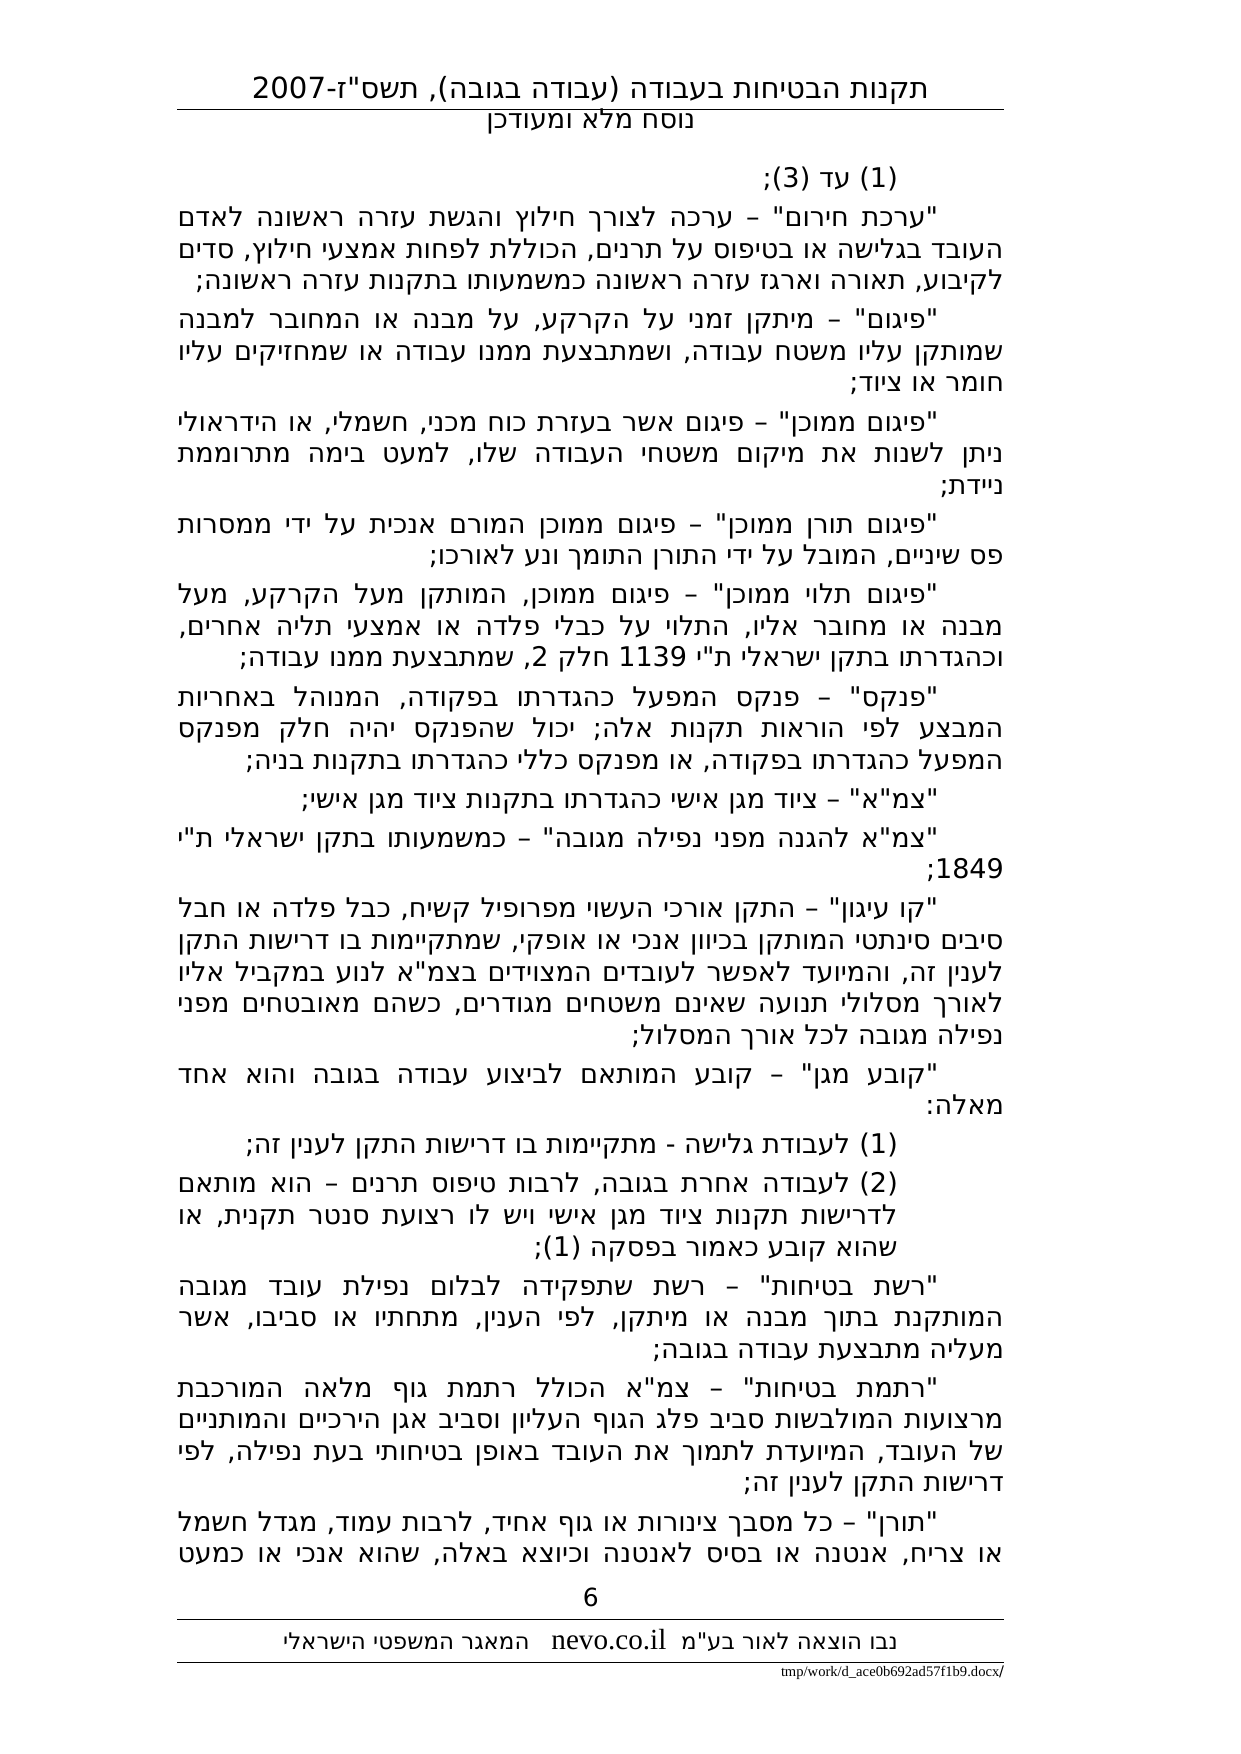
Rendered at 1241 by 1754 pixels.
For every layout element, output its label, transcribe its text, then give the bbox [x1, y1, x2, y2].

text "קובע מגן" – קובע המותאם לביצוע עבודה בגובה והוא אחד מאלה: [177, 1058, 1004, 1121]
text "פיגום תורן ממוכן" – פיגום ממוכן המורם אנכית על ידי ממסרות פס שיניים, המובל על ידי התורן התומך ונע לאורכו; [177, 508, 1004, 571]
text (2) לעבודה אחרת בגובה, לרבות טיפוס תרנים – הוא מותאם לדרישות תקנות ציוד מגן אישי ויש לו רצועת סנטר תקנית, או שהוא קובע כאמור בפסקה (1); [177, 1168, 898, 1262]
text "צמ"א להגנה מפני נפילה מגובה" – כמשמעותו בתקן ישראלי ת"י 1849; [177, 822, 1004, 885]
text "רתמת בטיחות" – צמ"א הכולל רתמת גוף מלאה המורכבת מרצועות המולבשות סביב פלג הגוף העליון וסביב אגן הירכיים והמותניים של העובד, המיועדת לתמוך את העובד באופן בטיחותי בעת נפילה, לפי דרישות התקן לענין זה; [177, 1372, 1004, 1498]
text "קו עיגון" – התקן אורכי העשוי מפרופיל קשיח, כבל פלדה או חבל סיבים סינתטי המותקן בכיוון אנכי או אופקי, שמתקיימות בו דרישות התקן לענין זה, והמיועד לאפשר לעובדים המצוידים בצמ"א לנוע במקביל אליו לאורך מסלולי תנועה שאינם משטחים מגודרים, כשהם מאובטחים מפני נפילה מגובה לכל אורך המסלול; [177, 893, 1004, 1051]
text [177, 1506, 1004, 1569]
text "פיגום תלוי ממוכן" – פיגום ממוכן, המותקן מעל הקרקע, מעל מבנה או מחובר אליו, התלוי על כבלי פלדה או אמצעי תליה אחרים, וכהגדרתו בתקן ישראלי ת"י 1139 חלק 2, שמתבצעת ממנו עבודה; [177, 579, 1004, 673]
text "צמ"א" – ציוד מגן אישי כהגדרתו בתקנות ציוד מגן אישי; [177, 783, 1004, 814]
text "רשת בטיחות" – רשת שתפקידה לבלום נפילת עובד מגובה המותקנת בתוך מבנה או מיתקן, לפי הענין, מתחתיו או סביבו, אשר מעליה מתבצעת עבודה בגובה; [177, 1270, 1004, 1364]
text "ערכת חירום" – ערכה לצורך חילוץ והגשת עזרה ראשונה לאדם העובד בגלישה או בטיפוס על תרנים, הכוללת לפחות אמצעי חילוץ, סדים לקיבוע, תאורה וארגז עזרה ראשונה כמשמעותו בתקנות עזרה ראשונה; [177, 201, 1004, 296]
text "פנקס" – פנקס המפעל כהגדרתו בפקודה, המנוהל באחריות המבצע לפי הוראות תקנות אלה; יכול שהפנקס יהיה חלק מפנקס המפעל כהגדרתו בפקודה, או מפנקס כללי כהגדרתו בתקנות בניה; [177, 681, 1004, 776]
text "פיגום ממוכן" – פיגום אשר בעזרת כוח מכני, חשמלי, או הידראולי ניתן לשנות את מיקום משטחי העבודה שלו, למעט בימה מתרוממת ניידת; [177, 406, 1004, 501]
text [177, 162, 898, 194]
text (1) לעבודת גלישה - מתקיימות בו דרישות התקן לענין זה; [177, 1129, 898, 1160]
text "פיגום" – מיתקן זמני על הקרקע, על מבנה או המחובר למבנה שמותקן עליו משטח עבודה, ושמתבצעת ממנו עבודה או שמחזיקים עליו חומר או ציוד; [177, 304, 1004, 398]
